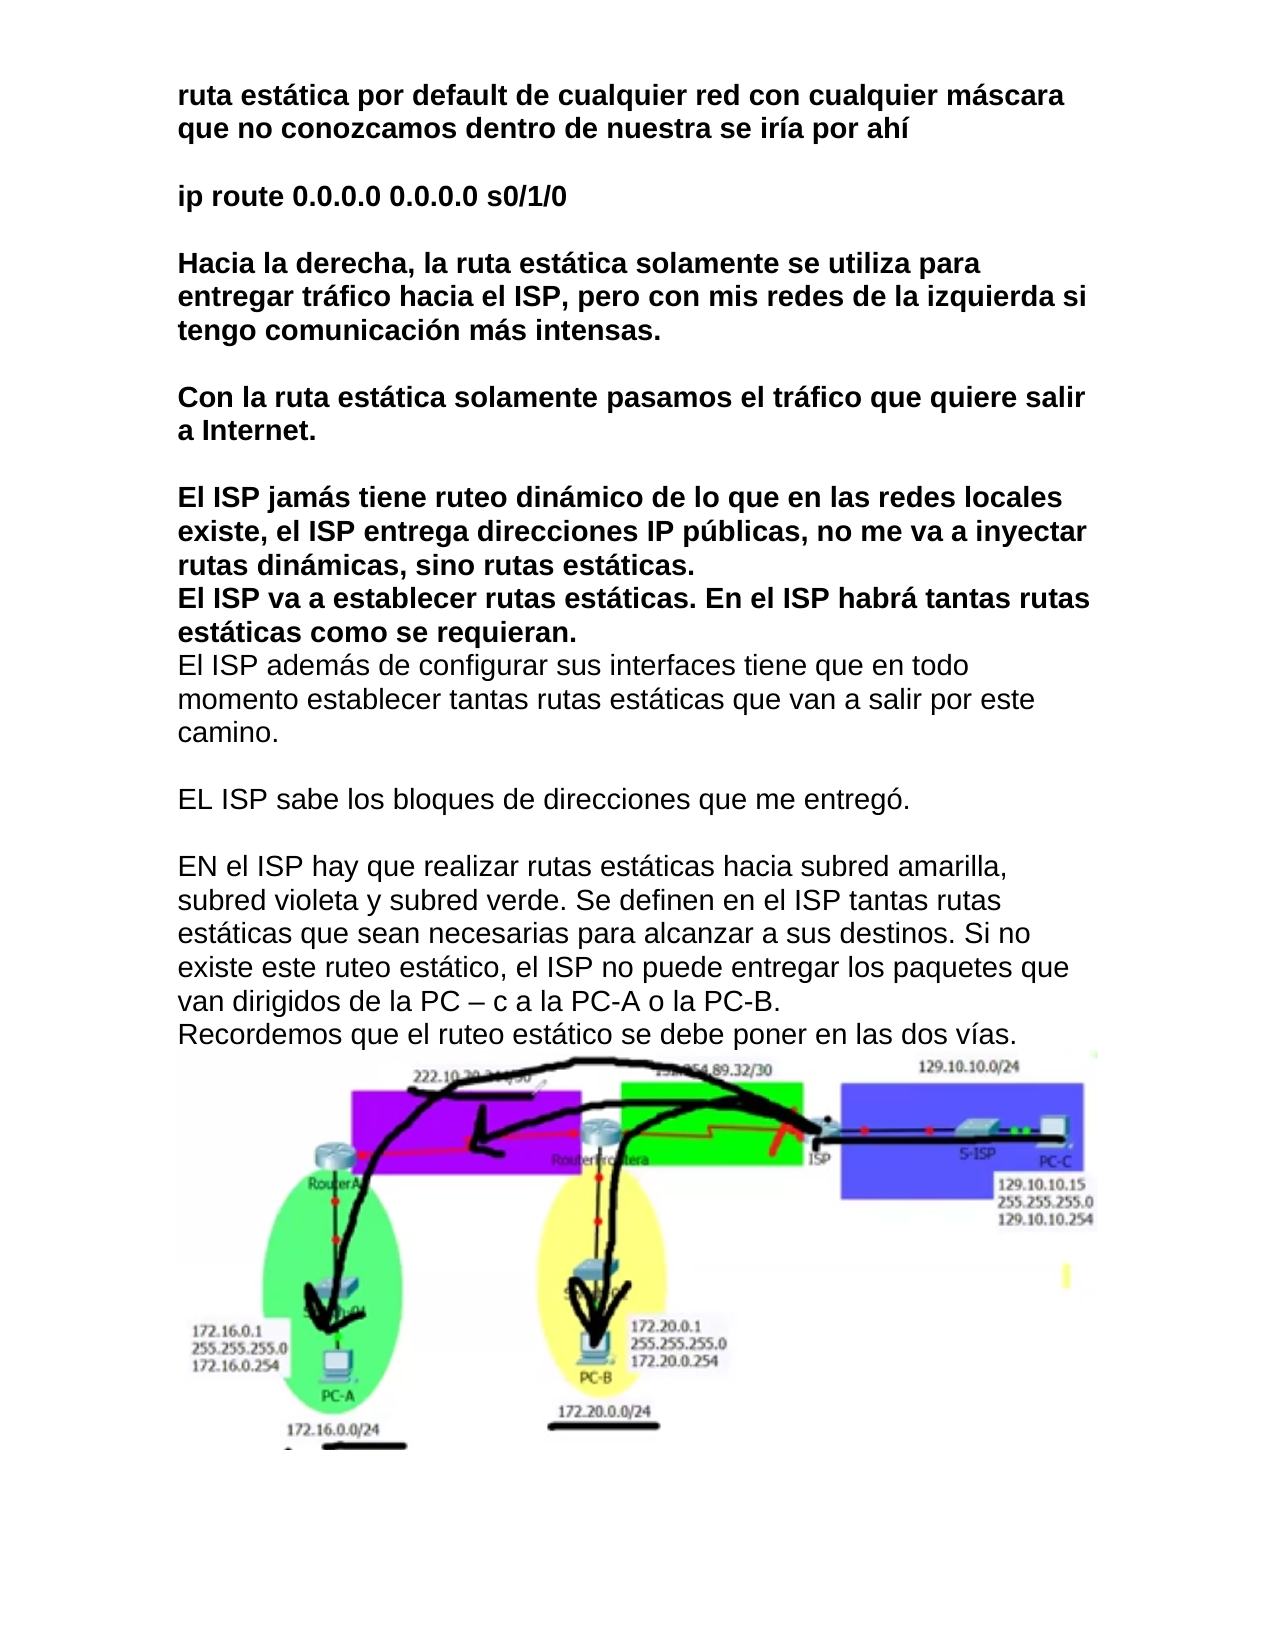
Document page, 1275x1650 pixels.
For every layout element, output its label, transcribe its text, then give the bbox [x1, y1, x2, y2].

picture [177, 1050, 1098, 1450]
text Con la ruta estática solamente pasamos el tráfico que quiere salir a Internet. [177, 380, 1098, 447]
text El ISP jamás tiene ruteo dinámico de lo que en las redes locales existe, el ISP entrega direcciones IP públicas, no me va a inyectar rutas dinámicas, sino rutas estáticas. [177, 480, 1098, 581]
text Recordemos que el ruteo estático se debe poner en las dos vías. [177, 1017, 1098, 1050]
text El ISP va a establecer rutas estáticas. En el ISP habrá tantas rutas estáticas como se requieran. [177, 581, 1098, 648]
text ruta estática por default de cualquier red con cualquier máscara que no conozcamos dentro de nuestra se iría por ahí [177, 78, 1098, 145]
text EL ISP sabe los bloques de direcciones que me entregó. [177, 782, 1098, 816]
text Hacia la derecha, la ruta estática solamente se utiliza para entregar tráfico hacia el ISP, pero con mis redes de la izquierda si tengo comunicación más intensas. [177, 246, 1098, 346]
text El ISP además de configurar sus interfaces tiene que en todo momento establecer tantas rutas estáticas que van a salir por este camino. [177, 648, 1098, 749]
text ip route 0.0.0.0 0.0.0.0 s0/1/0 [177, 178, 1098, 212]
text EN el ISP hay que realizar rutas estáticas hacia subred amarilla, subred violeta y subred verde. Se definen en el ISP tantas rutas estáticas que sean necesarias para alcanzar a sus destinos. Si no existe este ruteo estático, el ISP no puede entregar los paquetes que van dirigidos de la PC – c a la PC-A o la PC-B. [177, 849, 1098, 1017]
